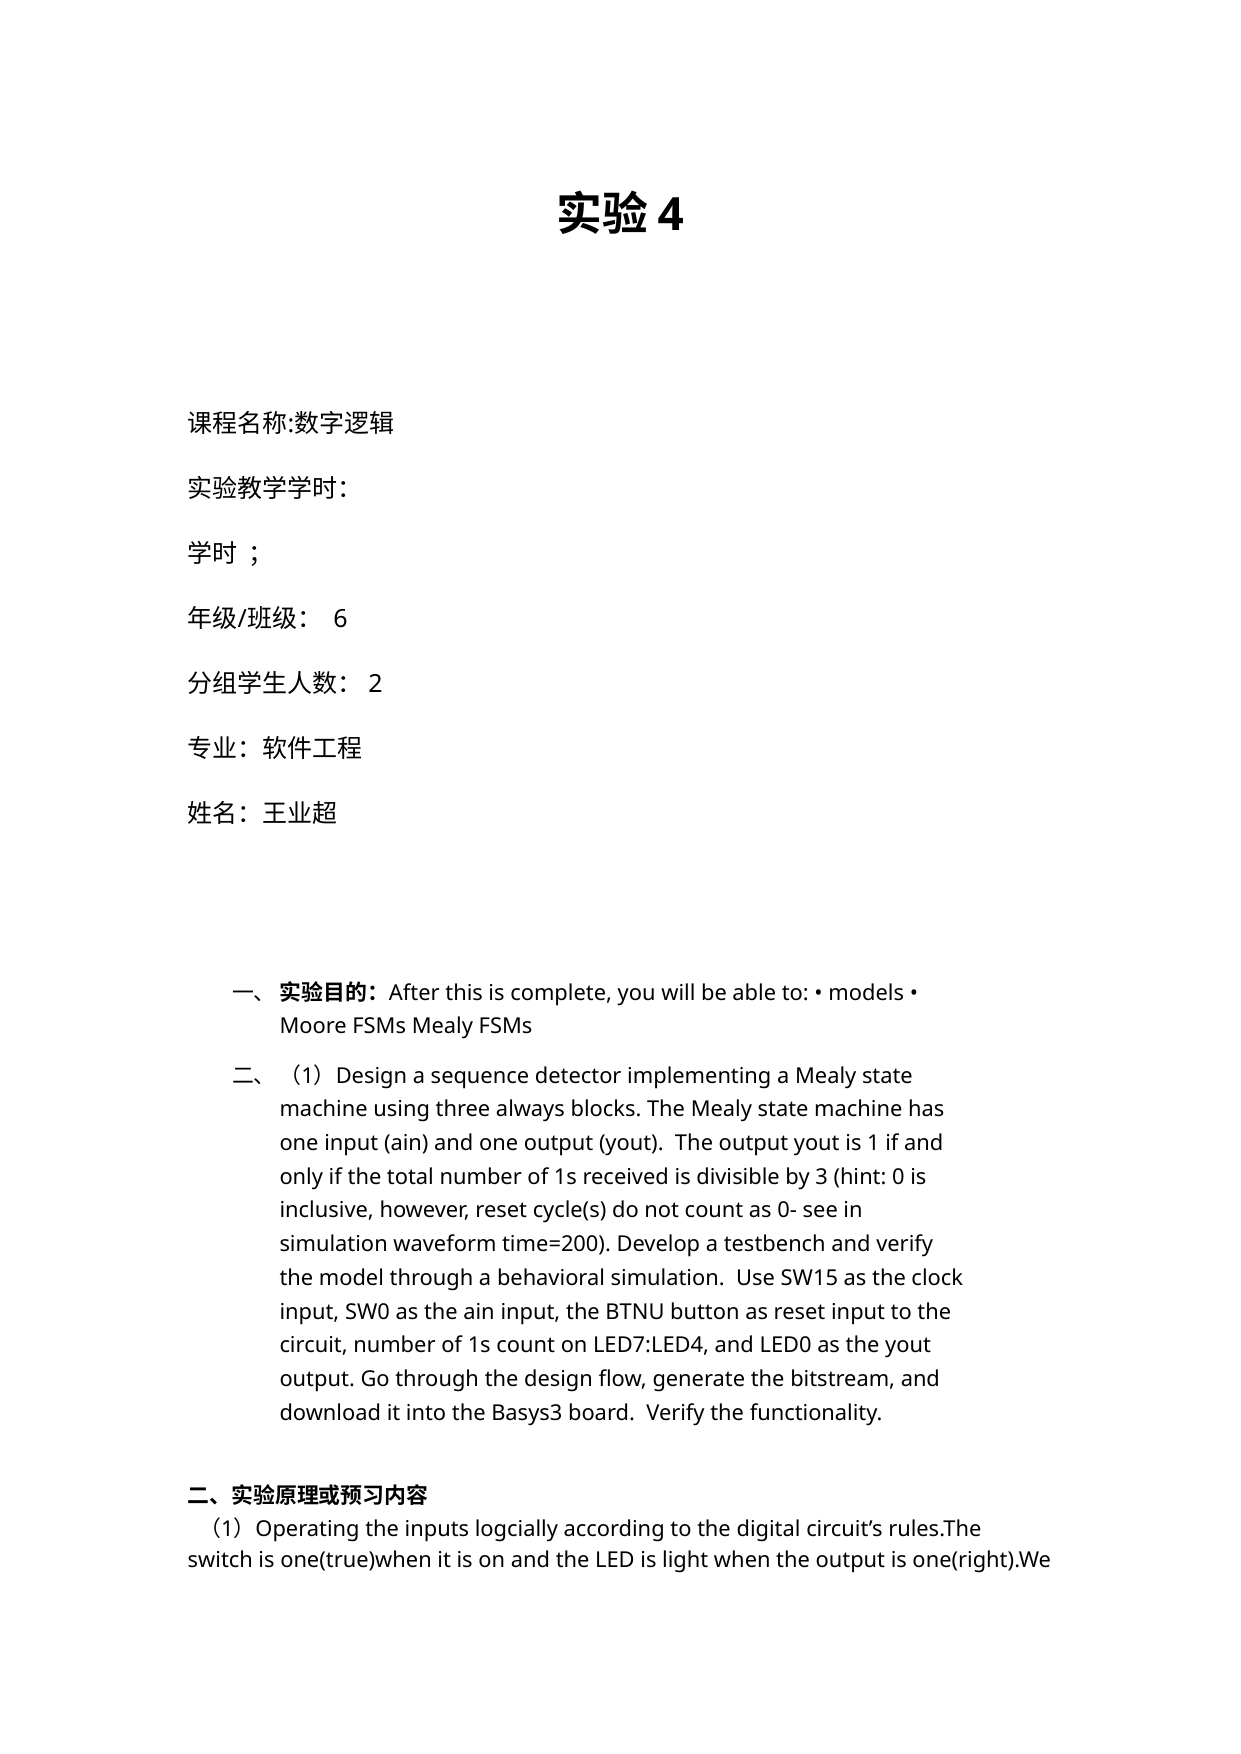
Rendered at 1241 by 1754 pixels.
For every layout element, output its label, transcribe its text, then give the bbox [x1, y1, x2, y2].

text 姓名：王业超 [187, 779, 1053, 844]
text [187, 1511, 1053, 1576]
text 年级/班级： 6 [187, 584, 1053, 649]
text 专业：软件工程 [187, 714, 1053, 779]
list （1）Design a sequence detector implementing a Mealy state machine using three always blocks. The Mealy state machine has one input (ain) and one output (yout). The output yout is 1 if and only if the total number of 1s received is divisible by 3 (hint: 0 is inclusive, however, reset cycle(s) do not count as 0- see in simulation waveform time=200). Develop a testbench and verify the model through a behavioral simulation. Use SW15 as the clock input, SW0 as the ain input, the BTNU button as reset input to the circuit, number of 1s count on LED7:LED4, and LED0 as the yout output. Go through the design flow, generate the bitstream, and download it into the Basys3 board. Verify the functionality. [232, 1058, 969, 1428]
text 实验4 [187, 162, 1053, 259]
text 二、实验原理或预习内容 [187, 1478, 1053, 1511]
text 学时 ； [187, 519, 1053, 584]
text 实验教学学时： [187, 454, 1053, 519]
text 课程名称:数字逻辑 [187, 389, 1053, 454]
text 分组学生人数： 2 [187, 649, 1053, 714]
list 实验目的：After this is complete, you will be able to: • models • Moore FSMs Mealy FSMs [232, 974, 969, 1041]
